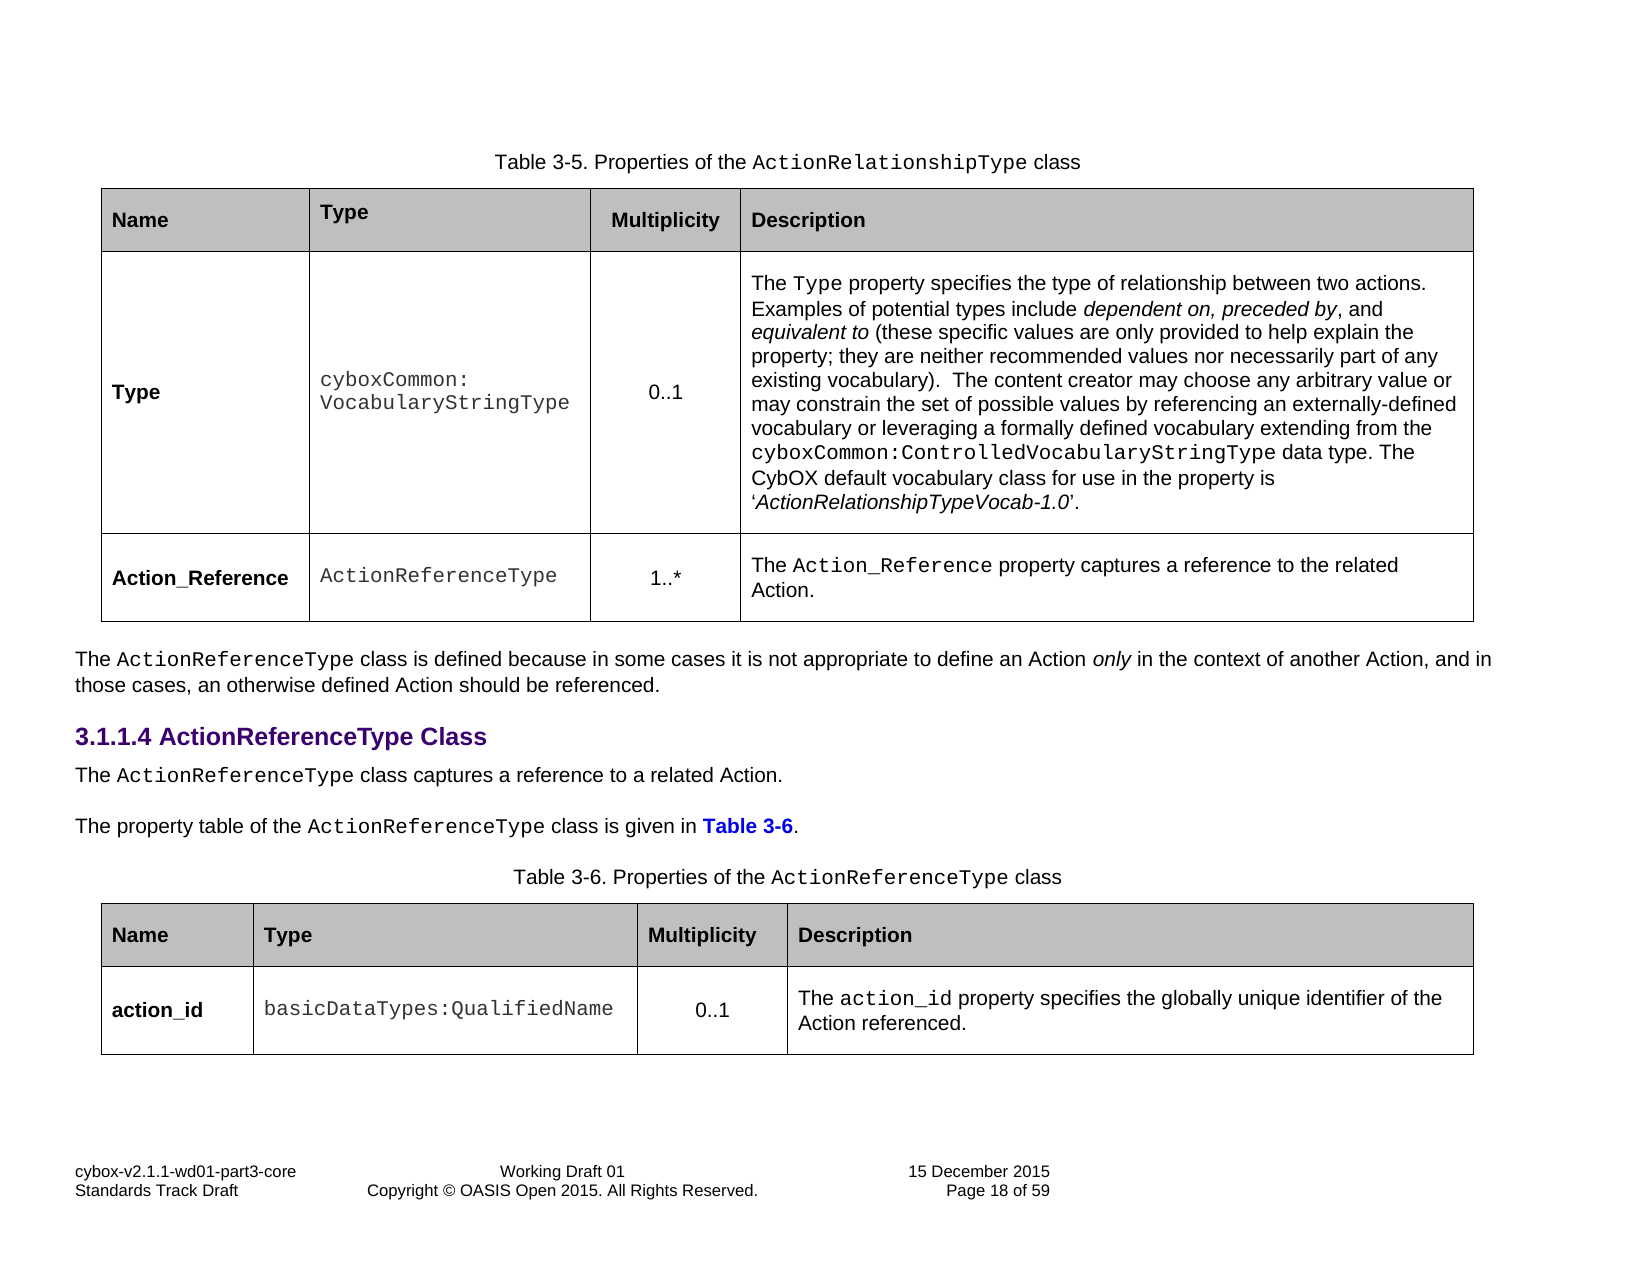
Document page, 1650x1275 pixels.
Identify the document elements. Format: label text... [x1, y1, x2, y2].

table_header Type [310, 189, 590, 251]
table_header Name [102, 904, 253, 966]
table_header Description [741, 189, 1473, 251]
table_header Multiplicity [591, 189, 740, 251]
table_cell 0..1 [638, 967, 787, 1054]
table_cell 1..* [591, 534, 740, 621]
table_cell Type [102, 252, 309, 533]
text The ActionReferenceType class is defined because in some cases it is not appropriate to define an Action only in the context of another Action, and in those cases, an otherwise defined Action should be referenced. [75, 647, 1500, 697]
table_cell The Type property specifies the type of relationship between two actions. Examples of potential types include dependent on, preceded by, and equivalent to (these specific values are only provided to help explain the property; they are neither recommended values nor necessarily part of any existing vocabulary). The content creator may choose any arbitrary value or may constrain the set of possible values by referencing an externally-defined vocabulary or leveraging a formally defined vocabulary extending from the cyboxCommon:ControlledVocabularyStringType data type. The CybOX default vocabulary class for use in the property is ‘ActionRelationshipTypeVocab-1.0’. [741, 252, 1473, 533]
table_cell action_id [102, 967, 253, 1054]
table_cell The action_id property specifies the globally unique identifier of the Action referenced. [788, 967, 1473, 1054]
table_cell Action_Reference [102, 534, 309, 621]
table_cell ActionReferenceType [310, 534, 590, 621]
table_cell 0..1 [591, 252, 740, 533]
text The ActionReferenceType class captures a reference to a related Action. [75, 763, 1500, 789]
table_cell cyboxCommon: VocabularyStringType [310, 252, 590, 533]
table_header Type [254, 904, 637, 966]
table_header Name [102, 189, 309, 251]
table_cell basicDataTypes:QualifiedName [254, 967, 637, 1054]
table_cell The Action_Reference property captures a reference to the related Action. [741, 534, 1473, 621]
table_header Multiplicity [638, 904, 787, 966]
subtitle ActionReferenceType Class [75, 722, 1500, 751]
table_header Description [788, 904, 1473, 966]
